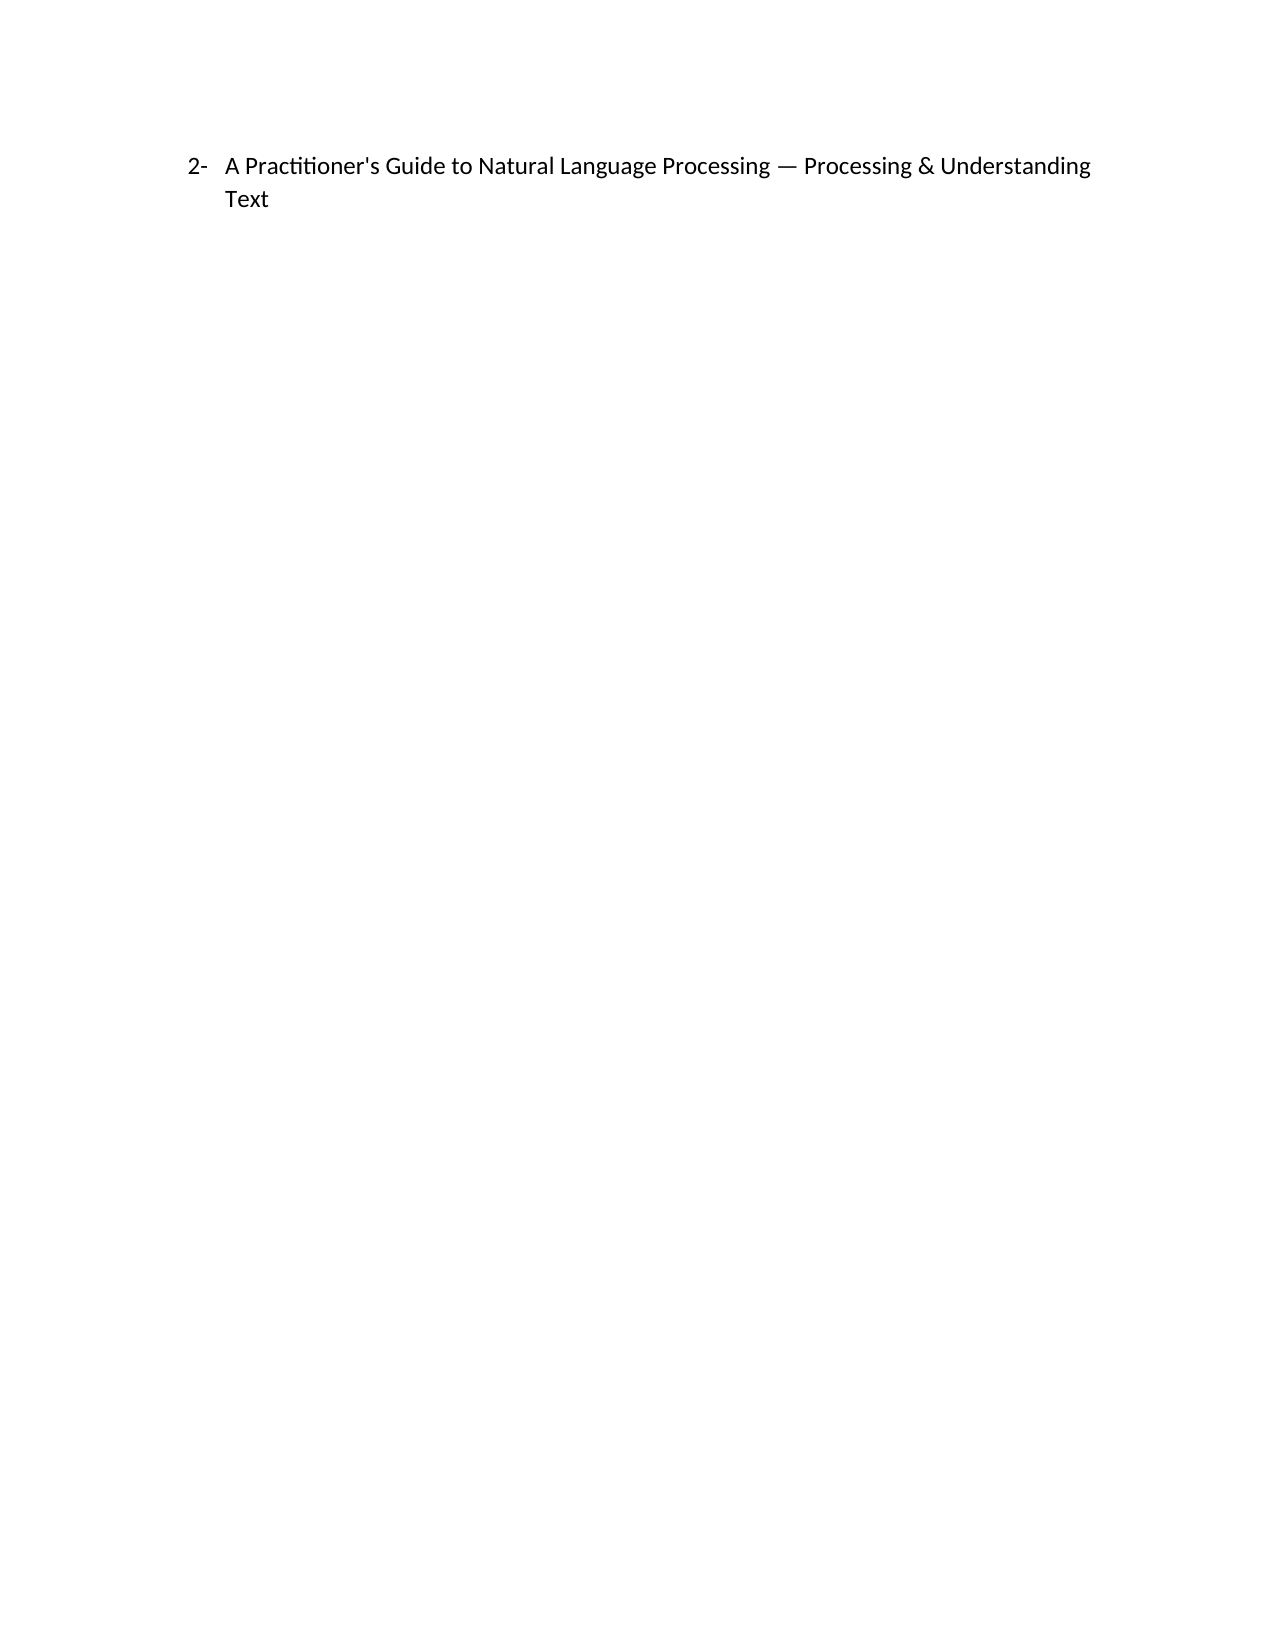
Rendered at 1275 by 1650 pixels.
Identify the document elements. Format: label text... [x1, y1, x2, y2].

list A Practitioner's Guide to Natural Language Processing — Processing & Understanding Text [187, 150, 1125, 213]
